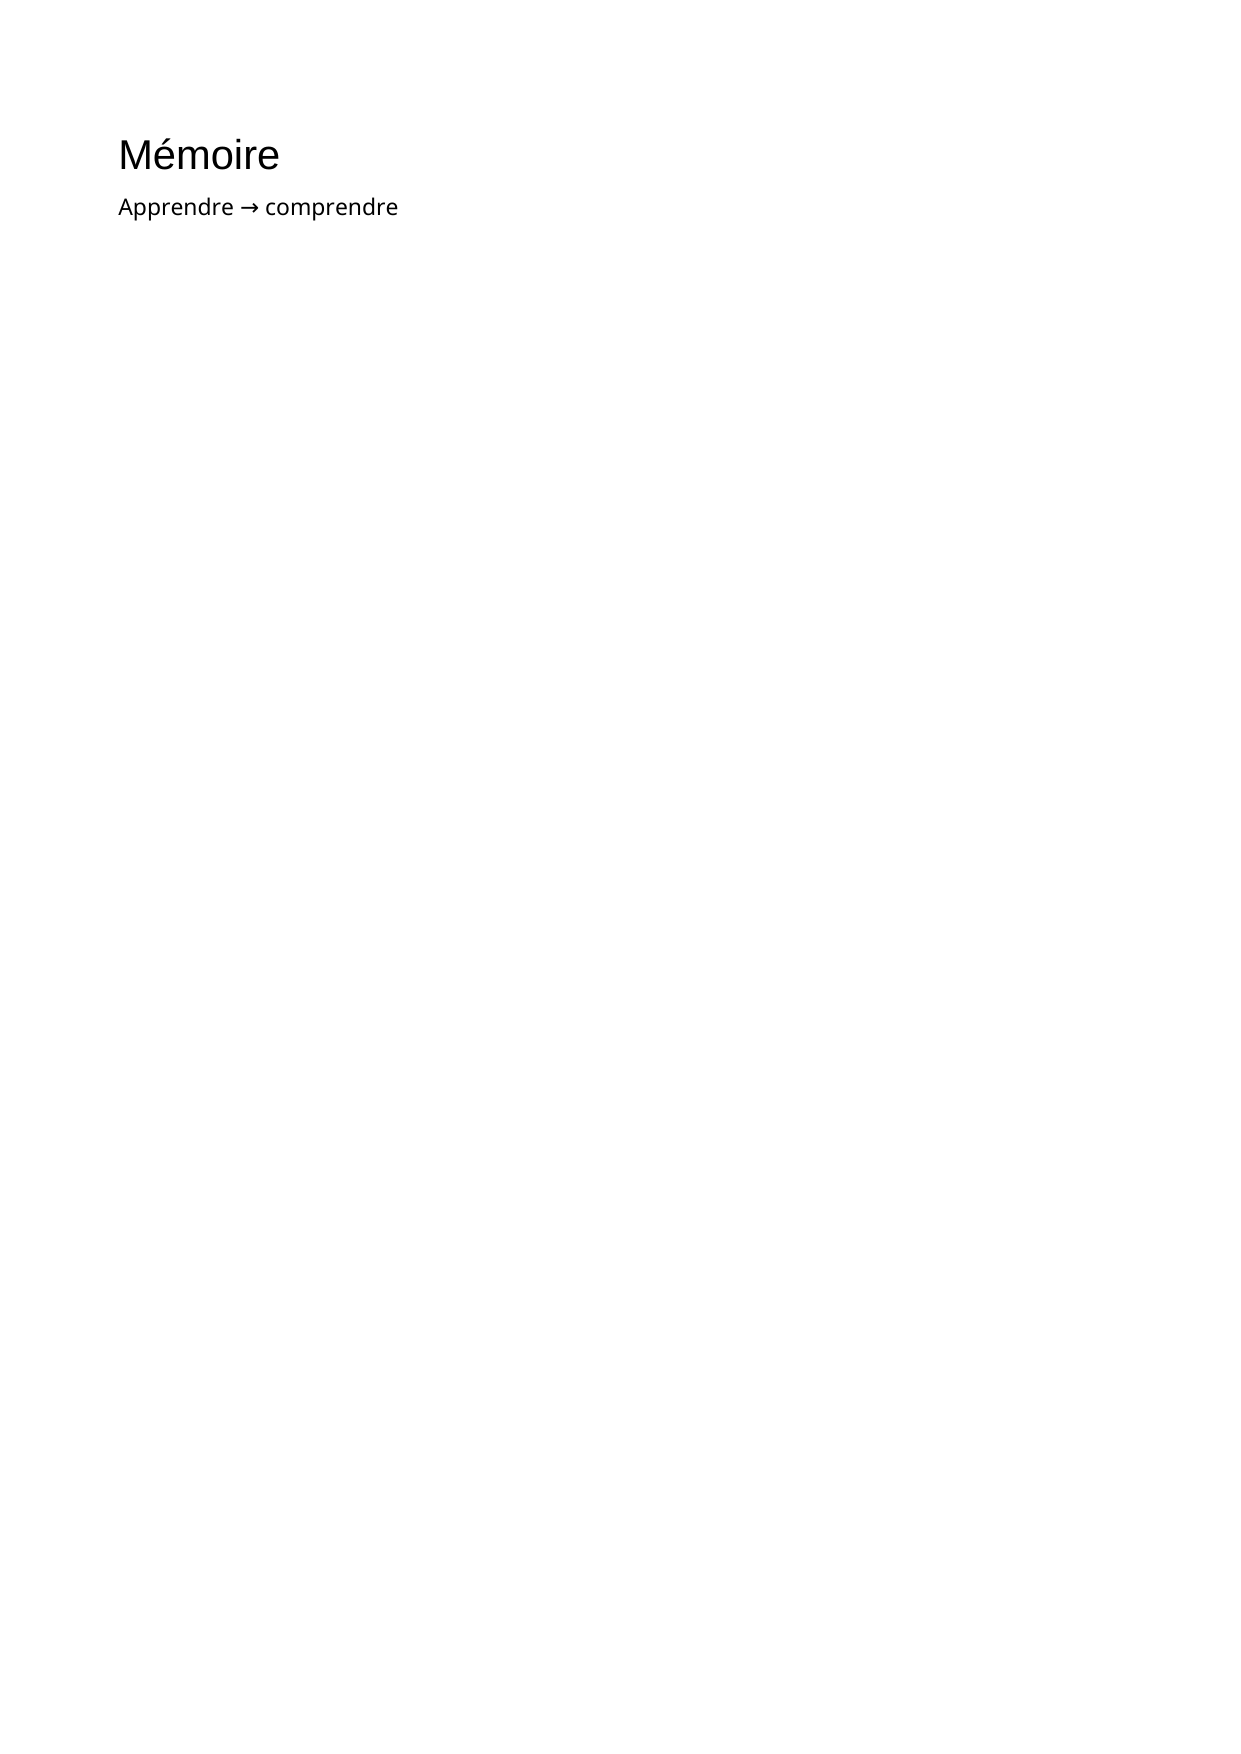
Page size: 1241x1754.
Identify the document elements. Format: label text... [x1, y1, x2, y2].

subtitle Mémoire [118, 130, 1122, 178]
text Apprendre → comprendre [118, 191, 1122, 222]
